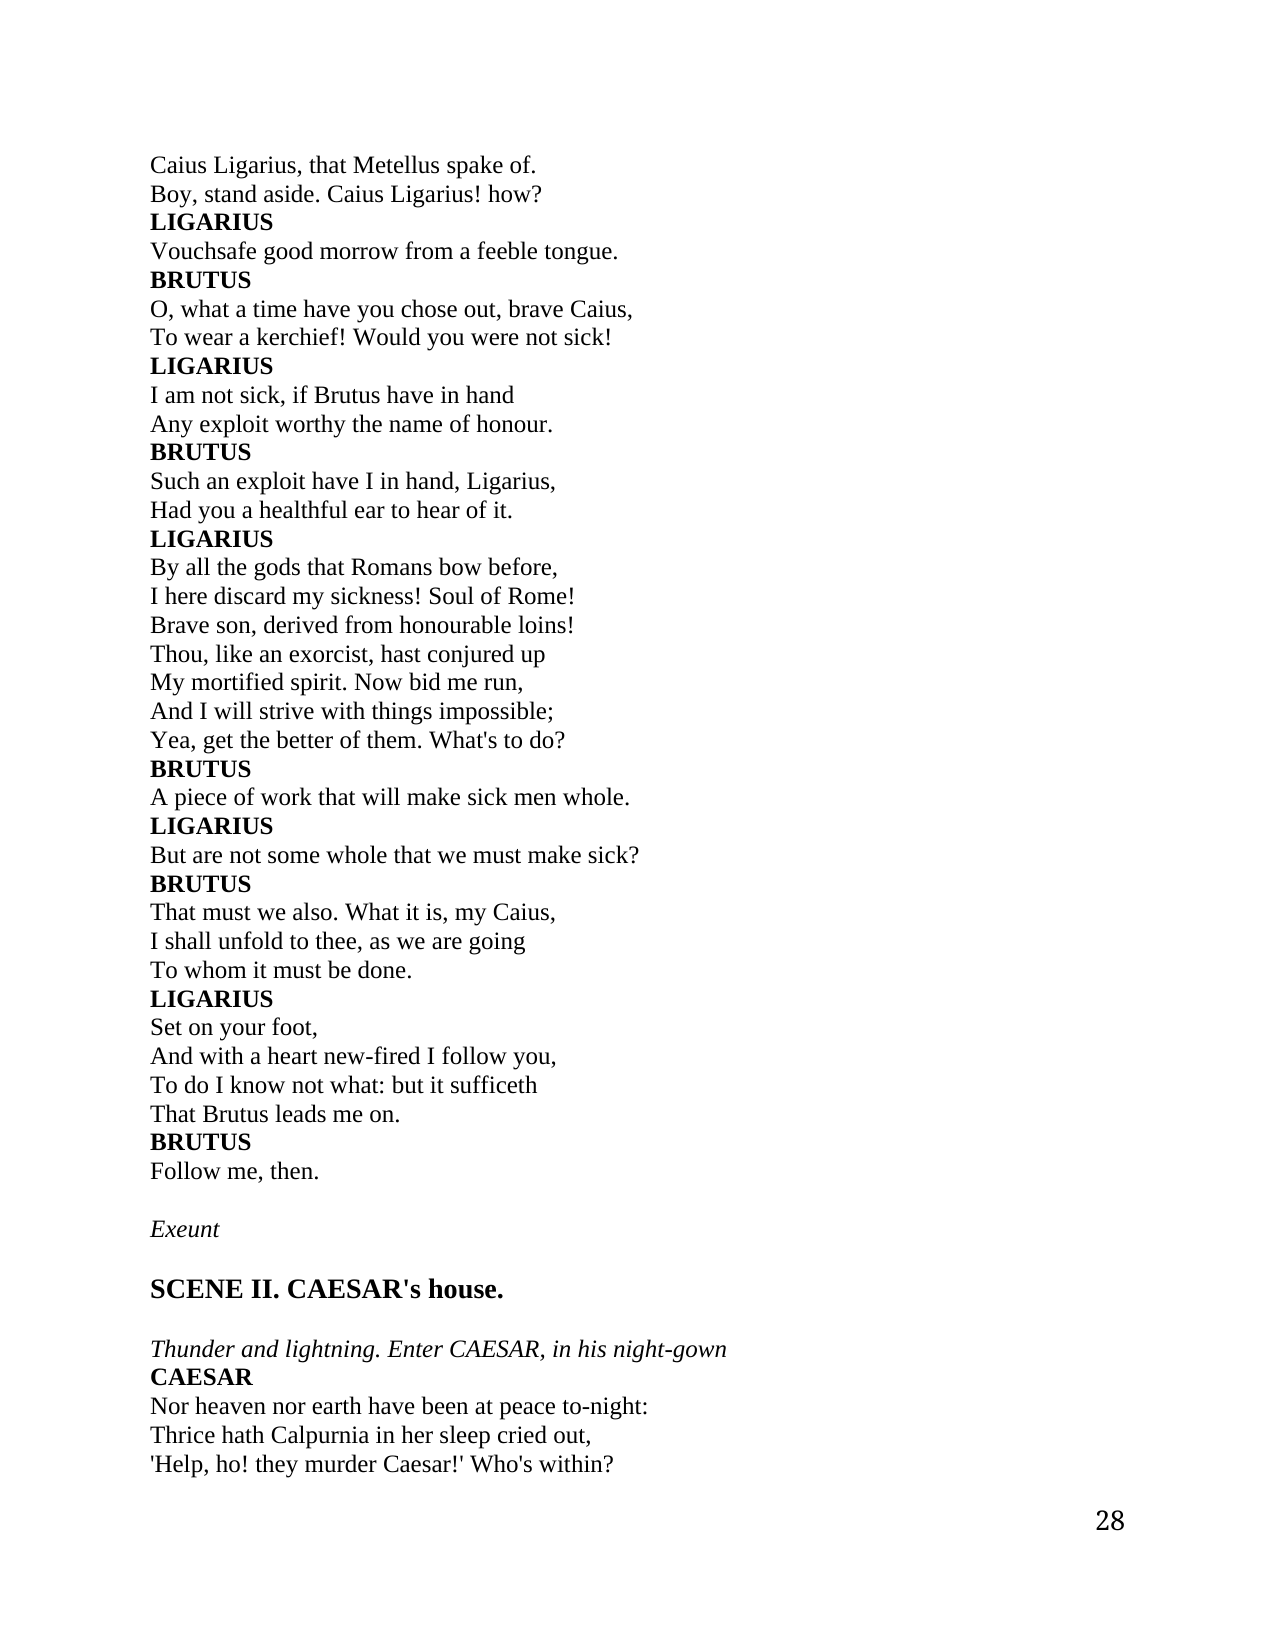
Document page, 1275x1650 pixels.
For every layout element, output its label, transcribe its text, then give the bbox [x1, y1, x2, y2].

text LIGARIUS [150, 984, 1125, 1012]
text Set on your foot, And with a heart new-fired I follow you, To do I know not what: but it sufficeth That Brutus leads me on. [150, 1012, 1125, 1127]
text BRUTUS [150, 754, 1125, 782]
text That must we also. What it is, my Caius, I shall unfold to thee, as we are going To whom it must be done. [150, 897, 1125, 984]
text BRUTUS [150, 265, 1125, 294]
text Caius Ligarius, that Metellus spake of. Boy, stand aside. Caius Ligarius! how? [150, 150, 1125, 207]
text BRUTUS [150, 1127, 1125, 1156]
text But are not some whole that we must make sick? [150, 840, 1125, 869]
text O, what a time have you chose out, brave Caius, To wear a kerchief! Would you were not sick! [150, 294, 1125, 351]
text LIGARIUS [150, 207, 1125, 236]
text LIGARIUS [150, 811, 1125, 840]
text A piece of work that will make sick men whole. [150, 782, 1125, 811]
text BRUTUS [150, 437, 1125, 466]
text LIGARIUS [150, 351, 1125, 380]
text Nor heaven nor earth have been at peace to-night: Thrice hath Calpurnia in her sleep cried out, 'Help, ho! they murder Caesar!' Who's within? [150, 1391, 1125, 1477]
text Follow me, then. [150, 1156, 1125, 1185]
text Such an exploit have I in hand, Ligarius, Had you a healthful ear to hear of it. [150, 466, 1125, 524]
text By all the gods that Romans bow before, I here discard my sickness! Soul of Rome! Brave son, derived from honourable loins! Thou, like an exorcist, hast conjured up My mortified spirit. Now bid me run, And I will strive with things impossible; Yea, get the better of them. What's to do? [150, 552, 1125, 754]
text Vouchsafe good morrow from a feeble tongue. [150, 236, 1125, 265]
text I am not sick, if Brutus have in hand Any exploit worthy the name of honour. [150, 380, 1125, 437]
text Exeunt [150, 1214, 1125, 1243]
text LIGARIUS [150, 524, 1125, 552]
text BRUTUS [150, 869, 1125, 897]
text CAESAR [150, 1362, 1125, 1391]
text SCENE II. CAESAR's house. [150, 1272, 1125, 1304]
text Thunder and lightning. Enter CAESAR, in his night-gown [150, 1334, 1125, 1362]
